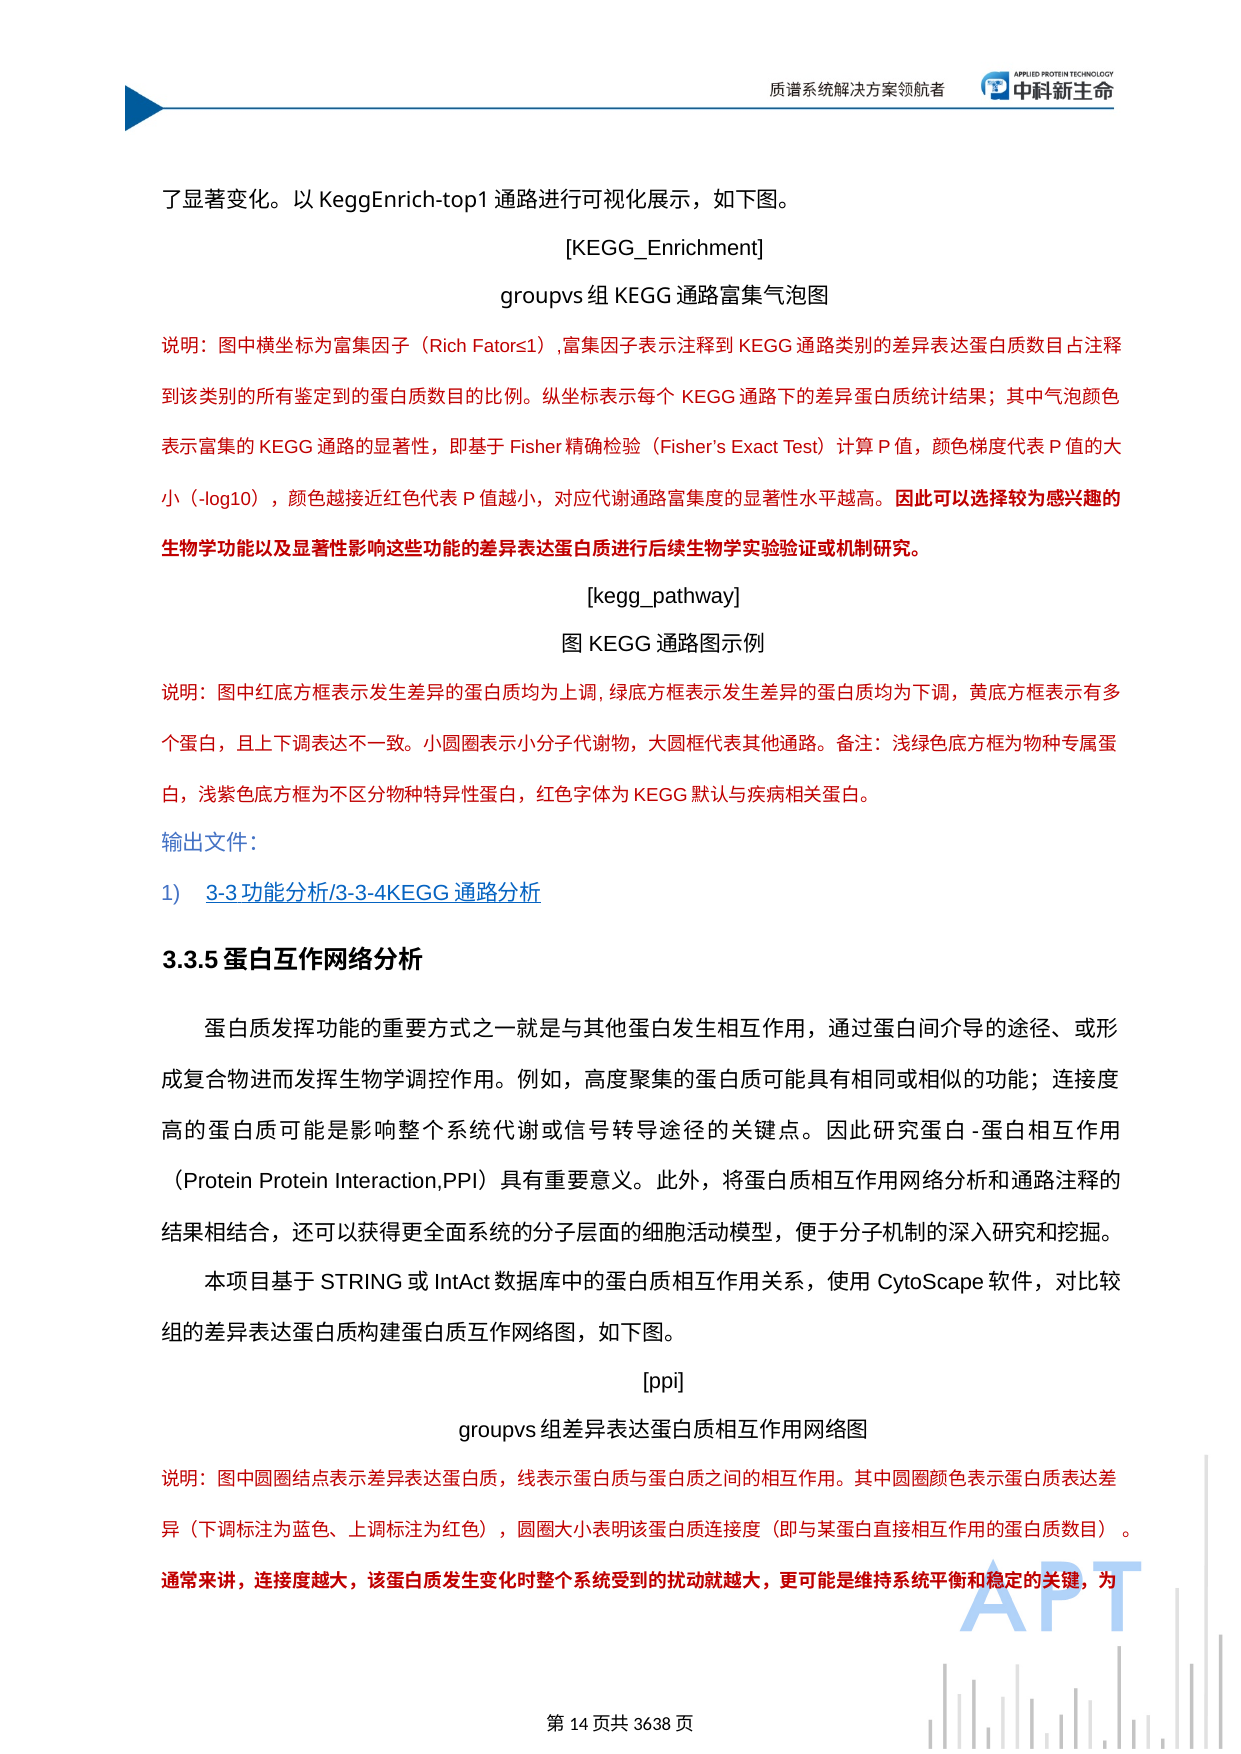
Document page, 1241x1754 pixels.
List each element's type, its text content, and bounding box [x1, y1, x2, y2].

text 1) 3-3功能分析/3-3-4KEGG通路分析 [161, 874, 1122, 908]
text [kegg_pathway] [161, 578, 1122, 612]
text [161, 1460, 1122, 1596]
text 蛋白质发挥功能的重要方式之一就是与其他蛋白发生相互作用，通过蛋白间介导的途径、或形成复合物进而发挥生物学调控作用。例如，高度聚集的蛋白质可能具有相同或相似的功能；连接度高的蛋白质可能是影响整个系统代谢或信号转导途径的关键点。因此研究蛋白-蛋白相互作用（Protein Protein Interaction,PPI）具有重要意义。此外，将蛋白质相互作用网络分析和通路注释的结果相结合，还可以获得更全面系统的分子层面的细胞活动模型，便于分子机制的深入研究和挖掘。 [161, 1009, 1122, 1247]
picture [125, 8, 1123, 135]
subtitle 3.3.5蛋白互作网络分析 [118, 923, 1122, 991]
text 说明：图中横坐标为富集因子（Rich Fator≤1）,富集因子表示注释到KEGG通路类别的差异表达蛋白质数目占注释到该类别的所有鉴定到的蛋白质数目的比例。纵坐标表示每个KEGG通路下的差异蛋白质统计结果；其中气泡颜色表示富集的KEGG通路的显著性，即基于Fisher精确检验（Fisher’s Exact Test）计算P值，颜色梯度代表P值的大小（-log10），颜色越接近红色代表P值越小，对应代谢通路富集度的显著性水平越高。因此可以选择较为感兴趣的生物学功能以及显著性影响这些功能的差异表达蛋白质进行后续生物学实验验证或机制研究。 [161, 327, 1122, 565]
text 本项目基于STRING或IntAct数据库中的蛋白质相互作用关系，使用CytoScape软件，对比较组的差异表达蛋白质构建蛋白质互作网络图，如下图。 [161, 1263, 1122, 1348]
text 输出文件： [161, 824, 1122, 858]
text 说明：图中红底方框表示发生差异的蛋白质均为上调, 绿底方框表示发生差异的蛋白质均为下调，黄底方框表示有多个蛋白，且上下调表达不一致。小圆圈表示小分子代谢物，大圆框代表其他通路。备注：浅绿色底方框为物种专属蛋白，浅紫色底方框为不区分物种特异性蛋白，红色字体为KEGG默认与疾病相关蛋白。 [161, 674, 1122, 810]
text groupvs组KEGG通路富集气泡图 [162, 277, 1122, 311]
picture [0, 1450, 1241, 1749]
text [ppi] [161, 1364, 1122, 1398]
text 图 KEGG通路图示例 [161, 625, 1122, 659]
text [KEGG_Enrichment] [162, 231, 1122, 264]
text groupvs组差异表达蛋白质相互作用网络图 [161, 1410, 1122, 1444]
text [161, 130, 1122, 215]
